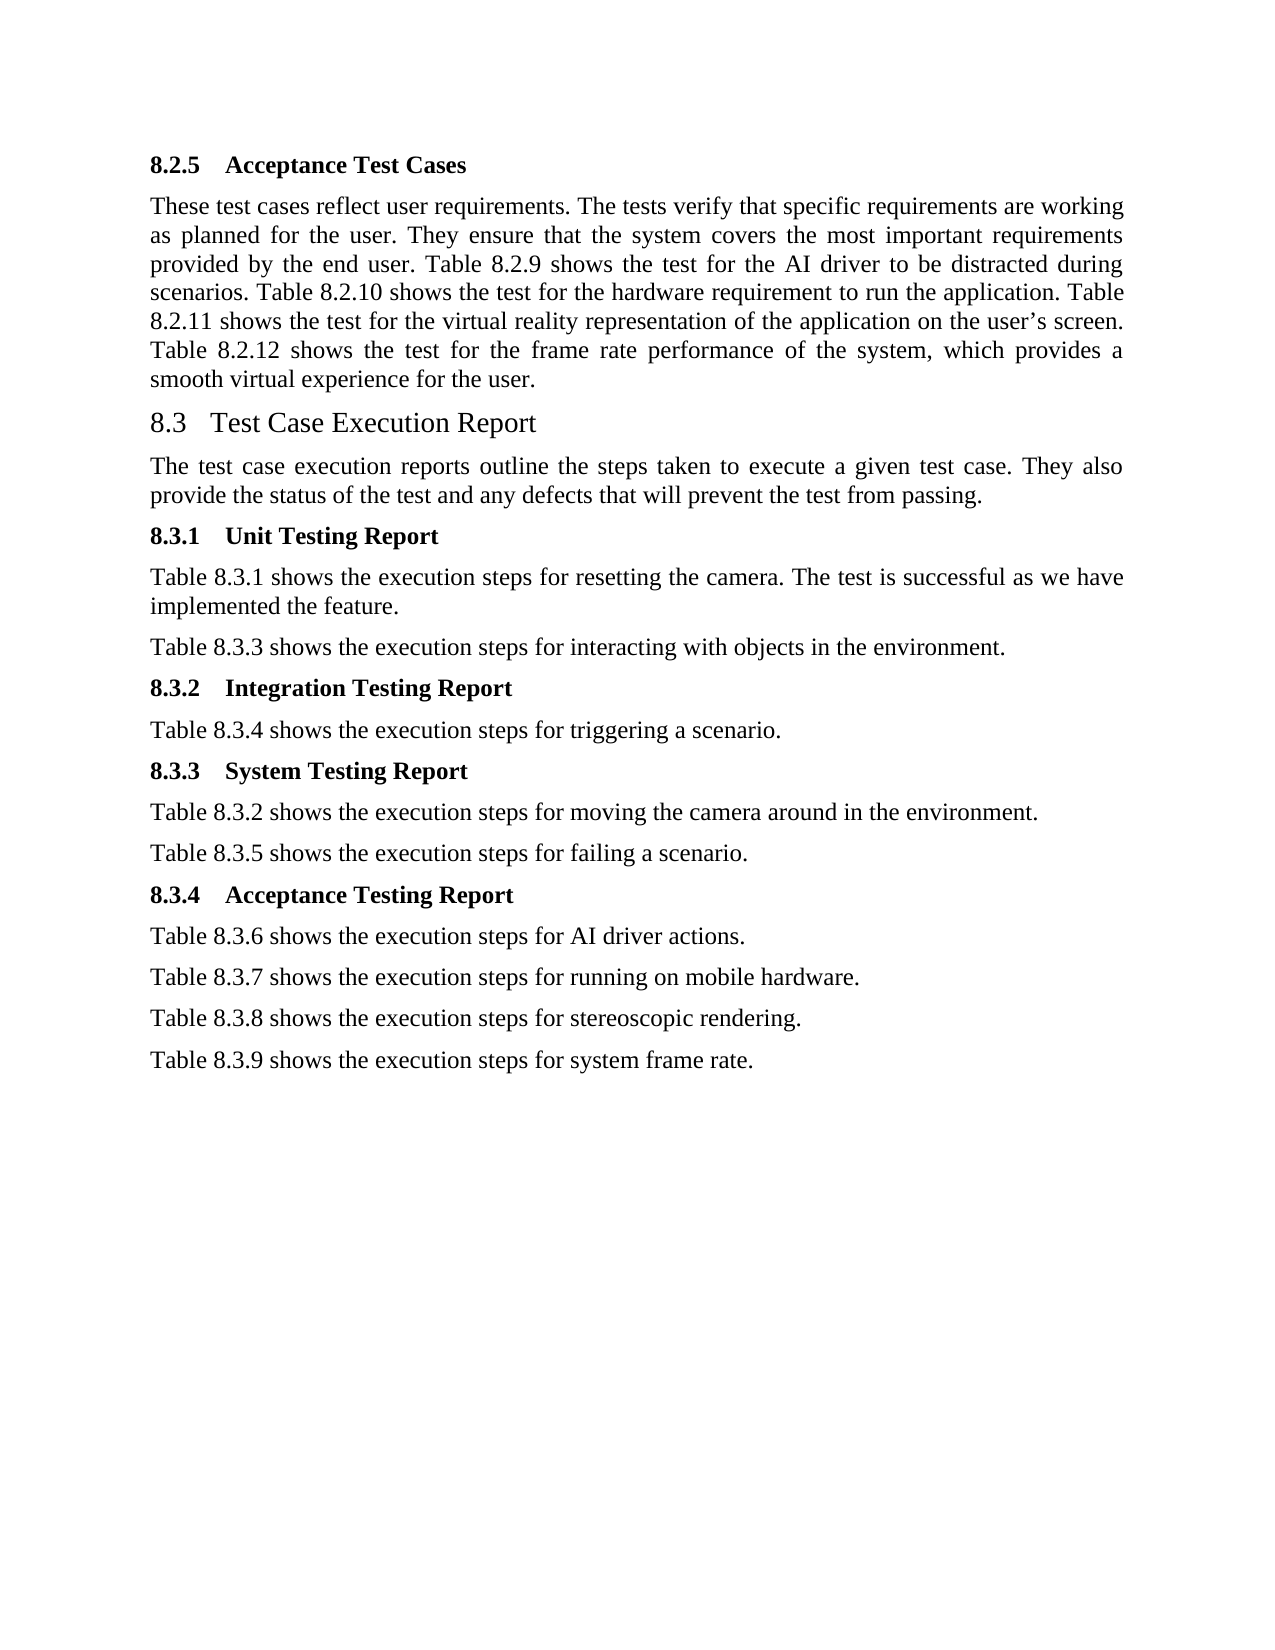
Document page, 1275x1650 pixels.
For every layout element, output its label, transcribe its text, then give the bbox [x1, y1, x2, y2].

text Table 8.3.7 shows the execution steps for running on mobile hardware. [150, 962, 1125, 991]
subtitle Acceptance Testing Report [150, 880, 1125, 908]
text The test case execution reports outline the steps taken to execute a given test case. They also provide the status of the test and any defects that will prevent the test from passing. [150, 451, 1125, 508]
text Table 8.3.6 shows the execution steps for AI driver actions. [150, 921, 1125, 950]
text Table 8.3.5 shows the execution steps for failing a scenario. [150, 838, 1125, 867]
subtitle Acceptance Test Cases [150, 150, 1125, 179]
text Table 8.3.1 shows the execution steps for resetting the camera. The test is successful as we have implemented the feature. [150, 562, 1125, 620]
subtitle Test Case Execution Report [150, 405, 1125, 438]
text Table 8.3.3 shows the execution steps for interacting with objects in the environment. [150, 632, 1125, 661]
subtitle System Testing Report [150, 756, 1125, 785]
text These test cases reflect user requirements. The tests verify that specific requirements are working as planned for the user. They ensure that the system covers the most important requirements provided by the end user. Table 8.2.9 shows the test for the AI driver to be distracted during scenarios. Table 8.2.10 shows the test for the hardware requirement to run the application. Table 8.2.11 shows the test for the virtual reality representation of the application on the user’s screen. Table 8.2.12 shows the test for the frame rate performance of the system, which provides a smooth virtual experience for the user. [150, 191, 1125, 392]
text Table 8.3.8 shows the execution steps for stereoscopic rendering. [150, 1003, 1125, 1032]
text Table 8.3.2 shows the execution steps for moving the camera around in the environment. [150, 797, 1125, 826]
subtitle Unit Testing Report [150, 521, 1125, 550]
text Table 8.3.9 shows the execution steps for system frame rate. [150, 1045, 1125, 1073]
text Table 8.3.4 shows the execution steps for triggering a scenario. [150, 715, 1125, 743]
subtitle Integration Testing Report [150, 673, 1125, 702]
